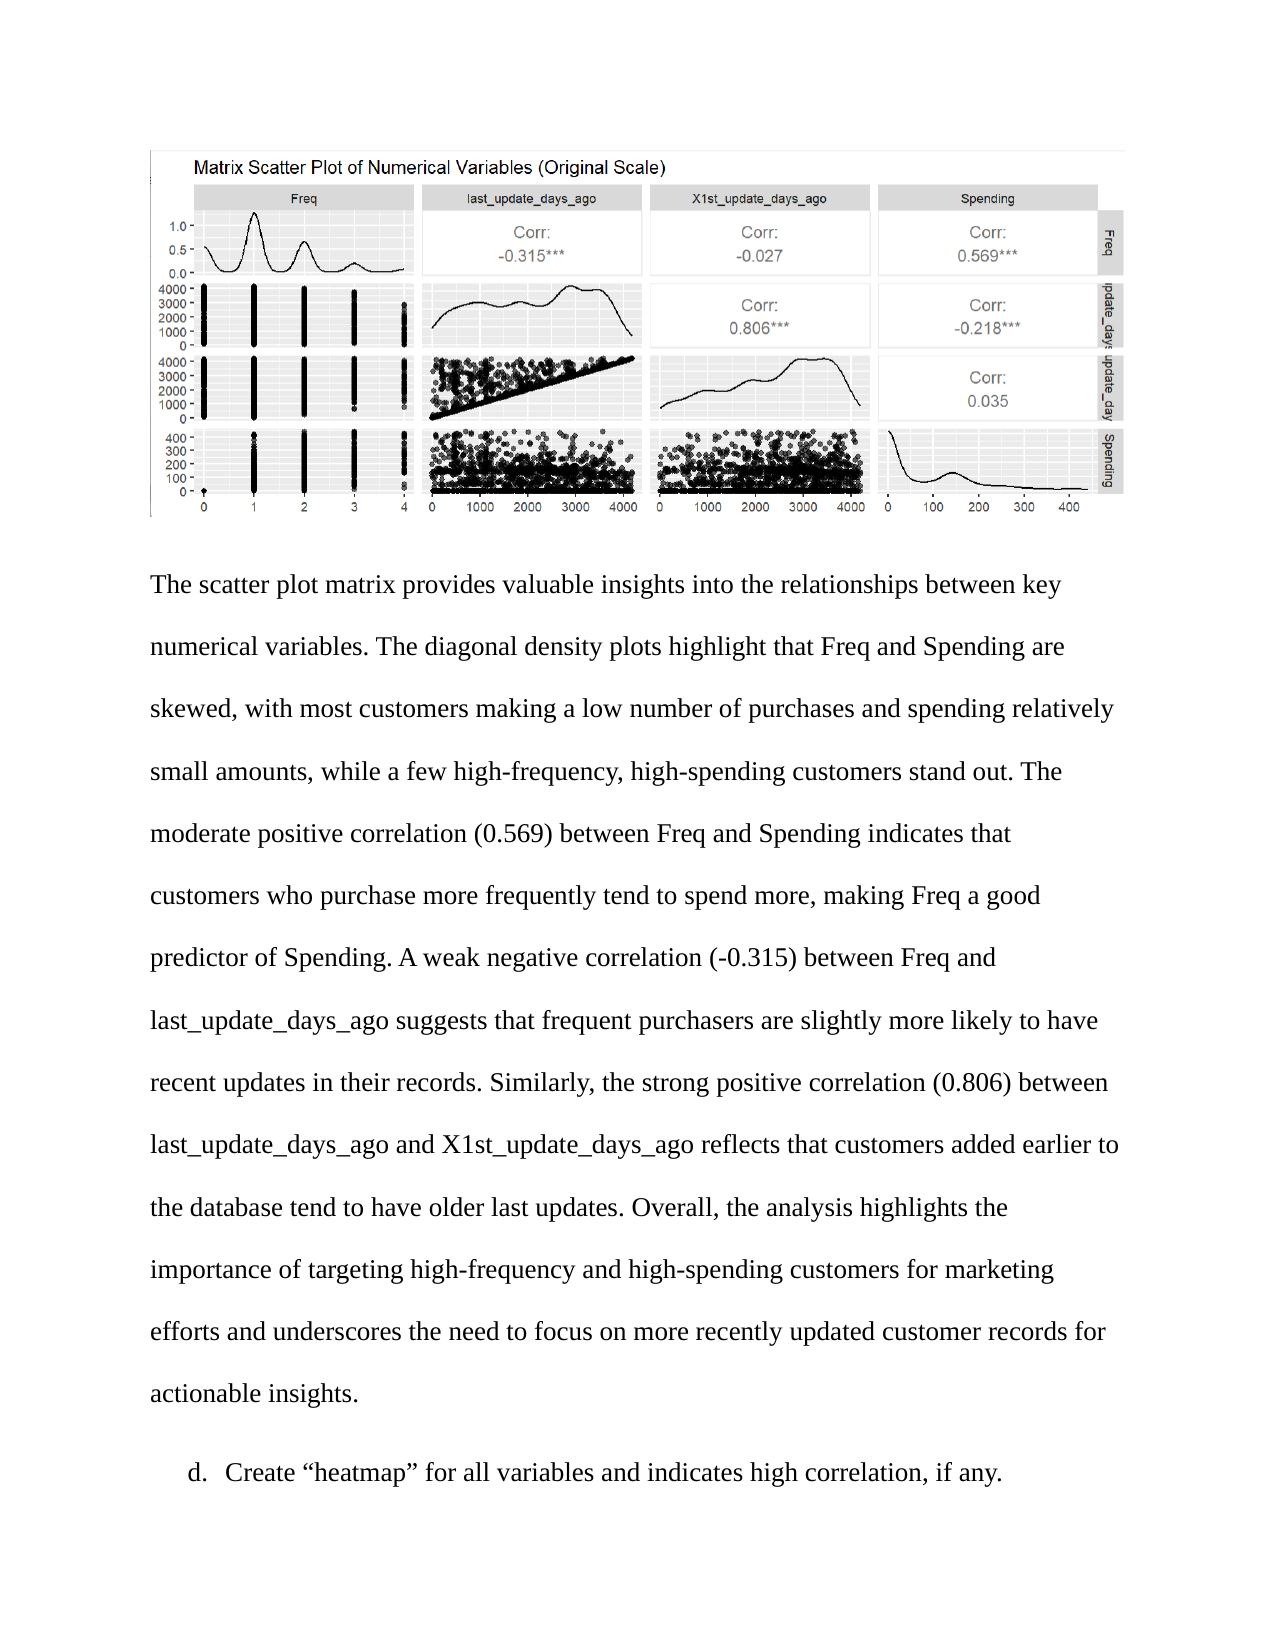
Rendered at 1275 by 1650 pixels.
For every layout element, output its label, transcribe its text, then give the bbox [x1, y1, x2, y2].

list Create “heatmap” for all variables and indicates high correlation, if any. [187, 1457, 1125, 1488]
text The scatter plot matrix provides valuable insights into the relationships between key numerical variables. The diagonal density plots highlight that Freq and Spending are skewed, with most customers making a low number of purchases and spending relatively small amounts, while a few high-frequency, high-spending customers stand out. The moderate positive correlation (0.569) between Freq and Spending indicates that customers who purchase more frequently tend to spend more, making Freq a good predictor of Spending. A weak negative correlation (-0.315) between Freq and last_update_days_ago suggests that frequent purchasers are slightly more likely to have recent updates in their records. Similarly, the strong positive correlation (0.806) between last_update_days_ago and X1st_update_days_ago reflects that customers added earlier to the database tend to have older last updates. Overall, the analysis highlights the importance of targeting high-frequency and high-spending customers for marketing efforts and underscores the need to focus on more recently updated customer records for actionable insights. [150, 568, 1125, 1409]
picture [150, 150, 1125, 517]
